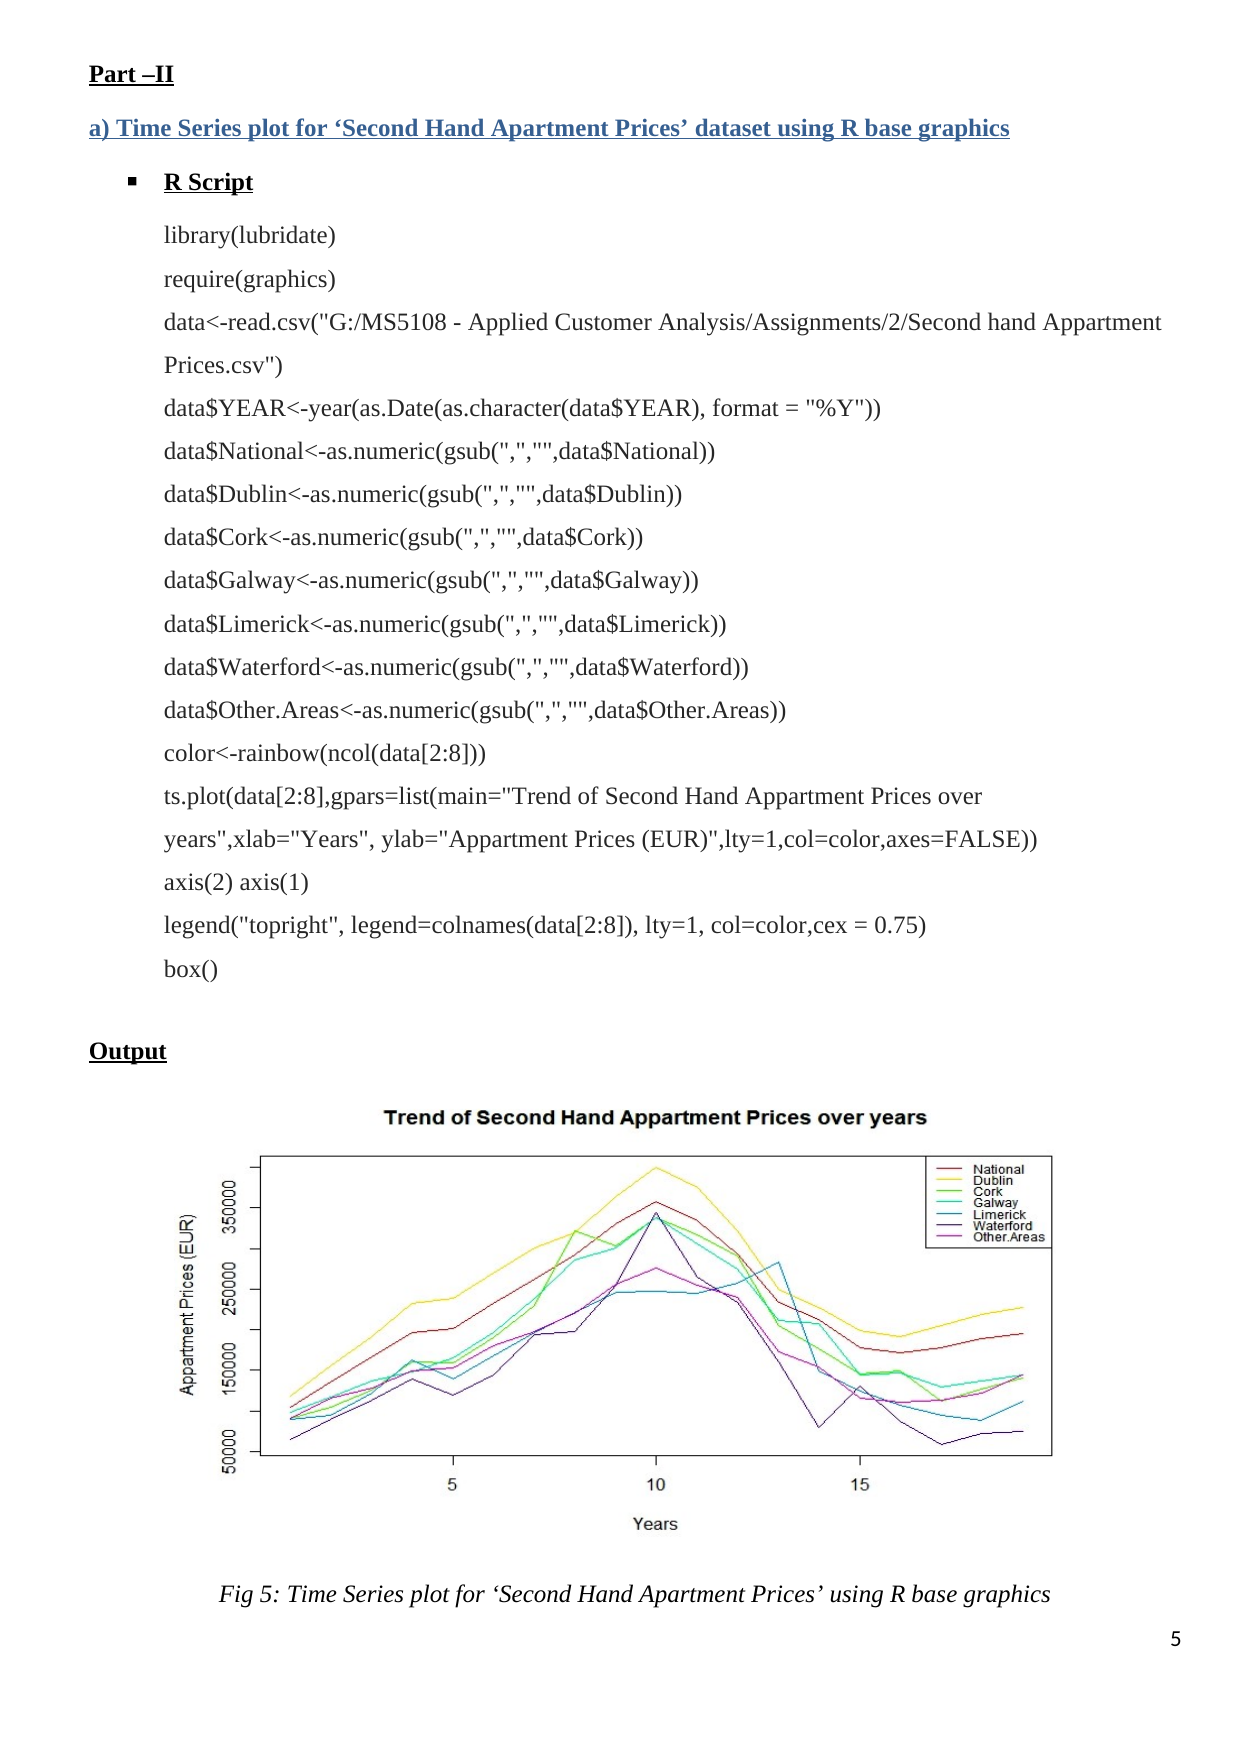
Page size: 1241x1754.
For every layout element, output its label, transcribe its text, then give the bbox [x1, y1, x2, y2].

text color<-rainbow(ncol(data[2:8])) [89, 738, 1181, 767]
list R Script [126, 167, 1181, 196]
text box() [89, 954, 1181, 982]
text ts.plot(data[2:8],gpars=list(main="Trend of Second Hand Appartment Prices over years",xlab="Years", ylab="Appartment Prices (EUR)",lty=1,col=color,axes=FALSE)) [164, 781, 1181, 853]
text Output [89, 1036, 1181, 1065]
text data$Cork<-as.numeric(gsub(",","",data$Cork)) [89, 522, 1181, 551]
text require(graphics) [89, 264, 1181, 292]
text Fig 5: Time Series plot for ‘Second Hand Apartment Prices’ using R base graphics [89, 1579, 1181, 1608]
text data<-read.csv("G:/MS5108 - Applied Customer Analysis/Assignments/2/Second hand Appartment Prices.csv") [164, 307, 1181, 379]
text data$Other.Areas<-as.numeric(gsub(",","",data$Other.Areas)) [89, 695, 1181, 724]
text data$Dublin<-as.numeric(gsub(",","",data$Dublin)) [89, 479, 1181, 508]
text data$National<-as.numeric(gsub(",","",data$National)) [89, 436, 1181, 465]
text Part –II [89, 59, 1181, 88]
text data$Galway<-as.numeric(gsub(",","",data$Galway)) [89, 566, 1181, 594]
text data$YEAR<-year(as.Date(as.character(data$YEAR), format = "%Y")) [89, 393, 1181, 422]
picture [173, 1077, 1097, 1554]
text library(lubridate) [89, 221, 1181, 249]
text data$Waterford<-as.numeric(gsub(",","",data$Waterford)) [89, 652, 1181, 681]
text legend("topright", legend=colnames(data[2:8]), lty=1, col=color,cex = 0.75) [89, 911, 1181, 939]
text data$Limerick<-as.numeric(gsub(",","",data$Limerick)) [89, 609, 1181, 637]
text a) Time Series plot for ‘Second Hand Apartment Prices’ dataset using R base graphics [89, 113, 1181, 142]
text axis(2) axis(1) [89, 867, 1181, 896]
